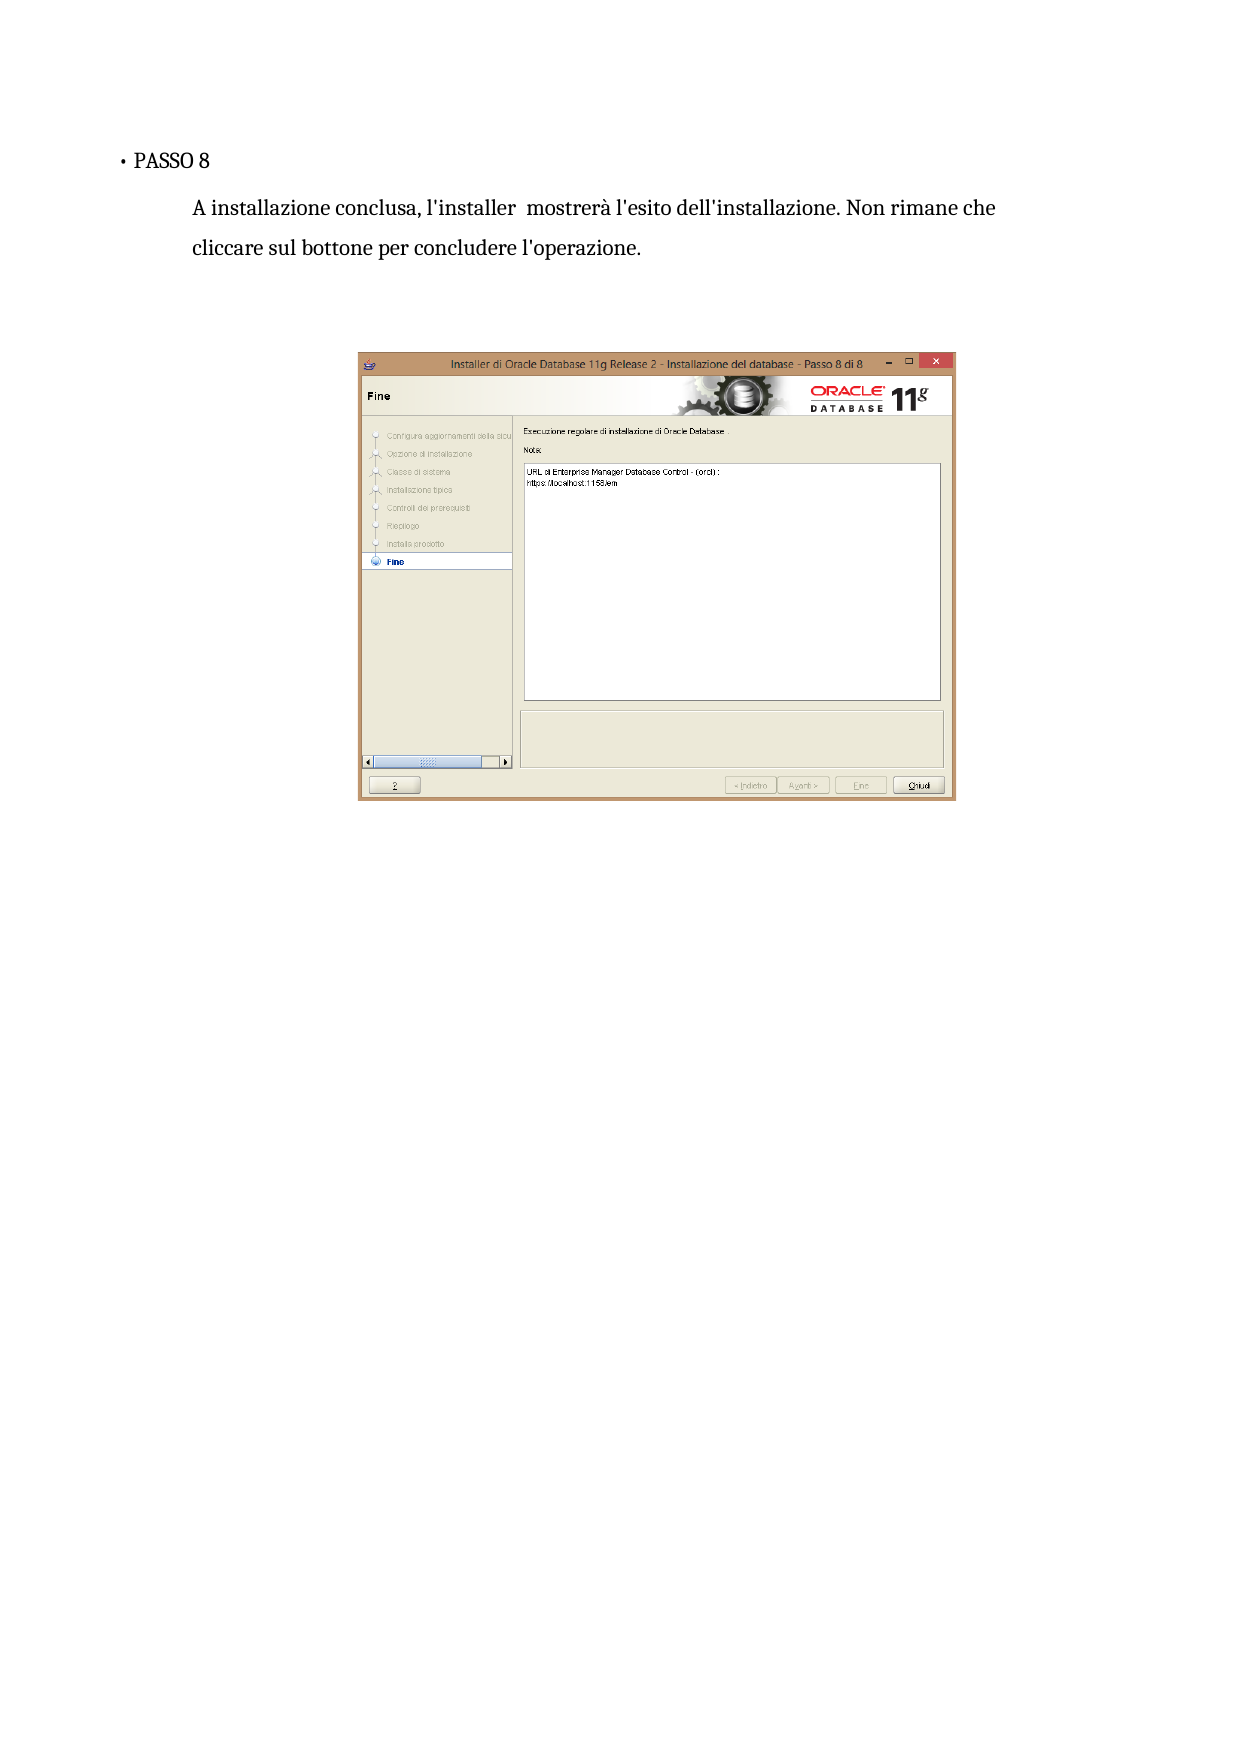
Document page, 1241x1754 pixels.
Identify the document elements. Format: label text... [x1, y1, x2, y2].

picture [357, 352, 957, 801]
text • PASSO 8 [118, 148, 1122, 174]
text A installazione conclusa, l'installer mostrerà l'esito dell'installazione. Non rimane che [192, 195, 1122, 221]
text cliccare sul bottone per concludere l'operazione. [192, 234, 1122, 261]
